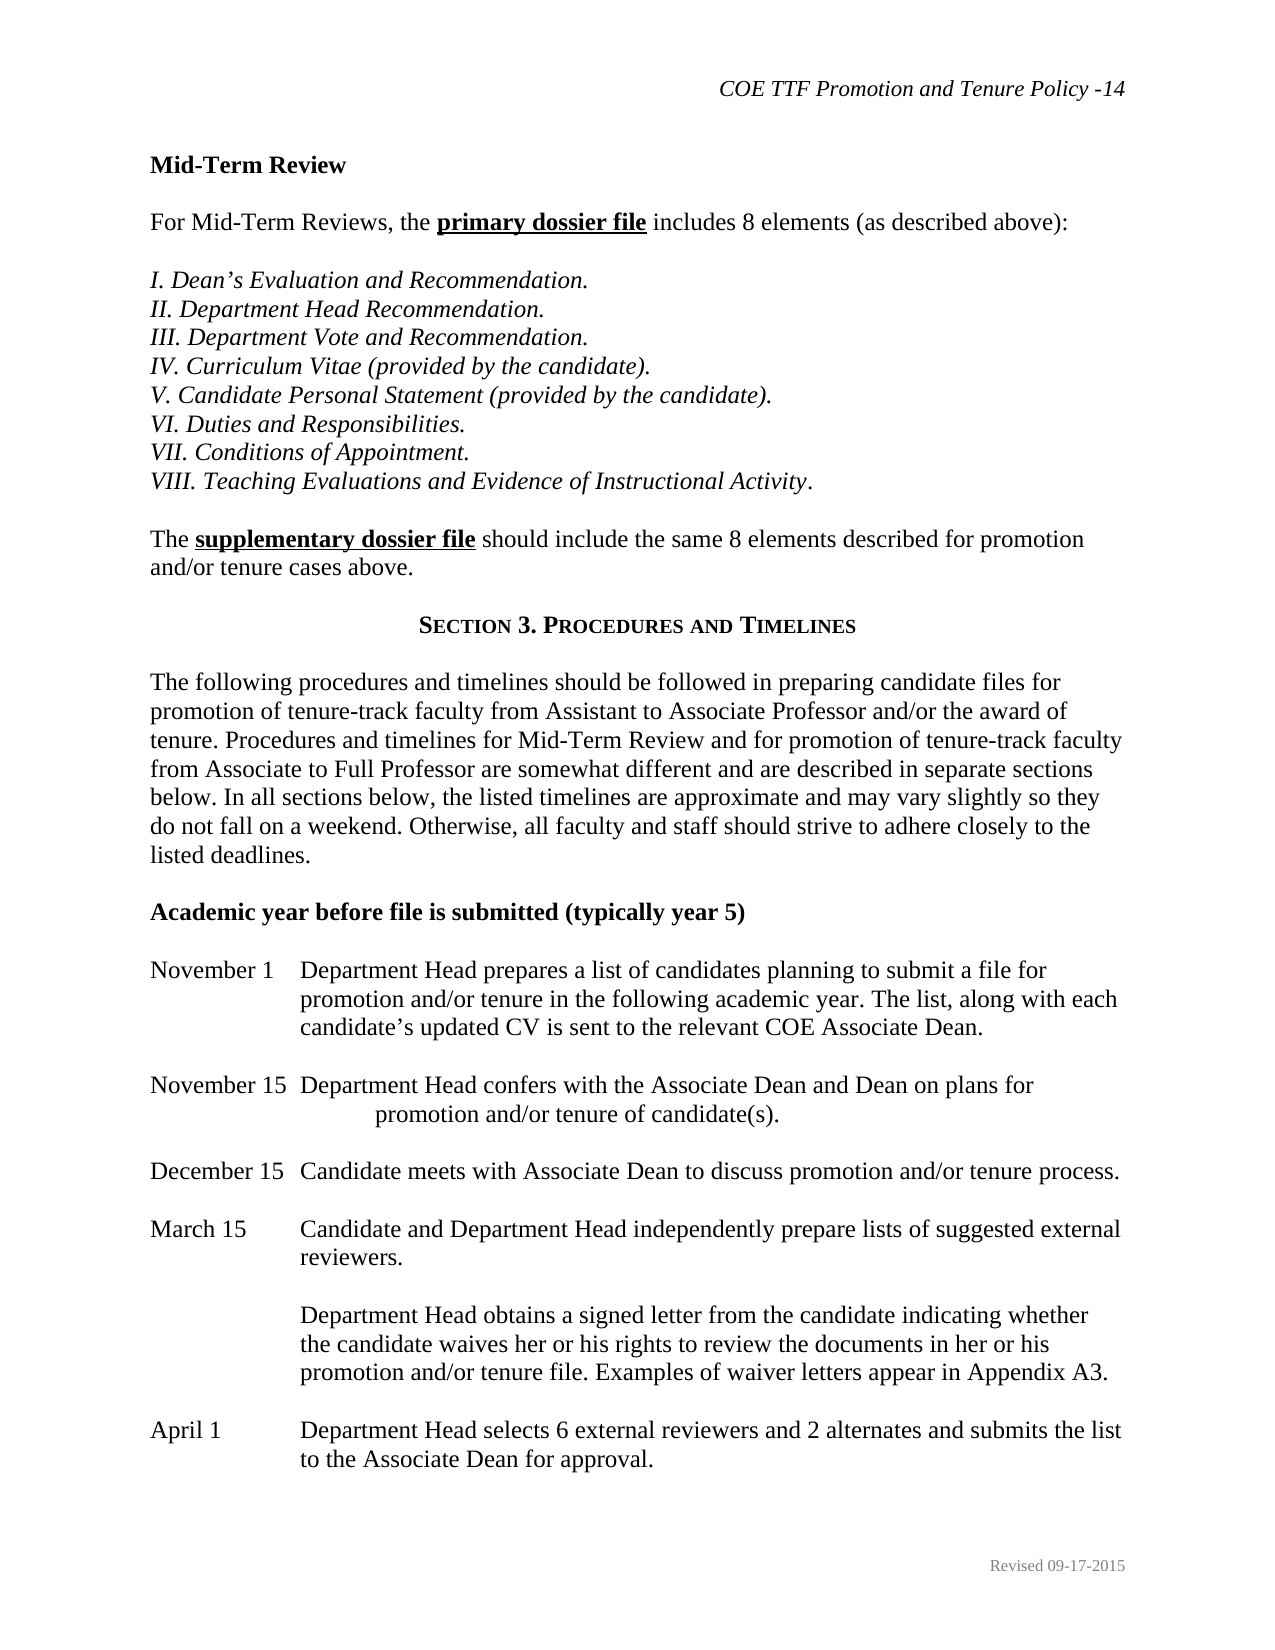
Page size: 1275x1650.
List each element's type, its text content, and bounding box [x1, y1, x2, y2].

text Academic year before file is submitted (typically year 5) [150, 897, 1125, 926]
text For Mid-Term Reviews, the primary dossier file includes 8 elements (as described above): [150, 207, 1125, 236]
text March 15 Candidate and Department Head independently prepare lists of suggested external reviewers. [150, 1214, 1125, 1271]
text V. Candidate Personal Statement (provided by the candidate). [150, 380, 1125, 409]
text The following procedures and timelines should be followed in preparing candidate files for promotion of tenure-track faculty from Assistant to Associate Professor and/or the award of tenure. Procedures and timelines for Mid-Term Review and for promotion of tenure-track faculty from Associate to Full Professor are somewhat different and are described in separate sections below. In all sections below, the listed timelines are approximate and may vary slightly so they do not fall on a weekend. Otherwise, all faculty and staff should strive to adhere closely to the listed deadlines. [150, 667, 1125, 869]
text April 1 Department Head selects 6 external reviewers and 2 alternates and submits the list to the Associate Dean for approval. [150, 1415, 1125, 1472]
text November 1 Department Head prepares a list of candidates planning to submit a file for promotion and/or tenure in the following academic year. The list, along with each candidate’s updated CV is sent to the relevant COE Associate Dean. [150, 955, 1125, 1041]
text Mid-Term Review [150, 150, 1125, 179]
text November 15 Department Head confers with the Associate Dean and Dean on plans for promotion and/or tenure of candidate(s). [150, 1070, 1125, 1127]
text Section 3. Procedures and Timelines [150, 610, 1125, 639]
text IV. Curriculum Vitae (provided by the candidate). [150, 351, 1125, 380]
subtitle December 15 Candidate meets with Associate Dean to discuss promotion and/or tenure process. [150, 1156, 1125, 1185]
text I. Dean’s Evaluation and Recommendation. [150, 265, 1125, 294]
text III. Department Vote and Recommendation. [150, 322, 1125, 351]
text Department Head obtains a signed letter from the candidate indicating whether the candidate waives her or his rights to review the documents in her or his promotion and/or tenure file. Examples of waiver letters appear in Appendix A3. [300, 1300, 1125, 1386]
text VII. Conditions of Appointment. [150, 437, 1125, 466]
text VIII. Teaching Evaluations and Evidence of Instructional Activity. [150, 466, 1125, 495]
text II. Department Head Recommendation. [150, 294, 1125, 322]
text The supplementary dossier file should include the same 8 elements described for promotion and/or tenure cases above. [150, 524, 1125, 581]
text VI. Duties and Responsibilities. [150, 409, 1125, 437]
